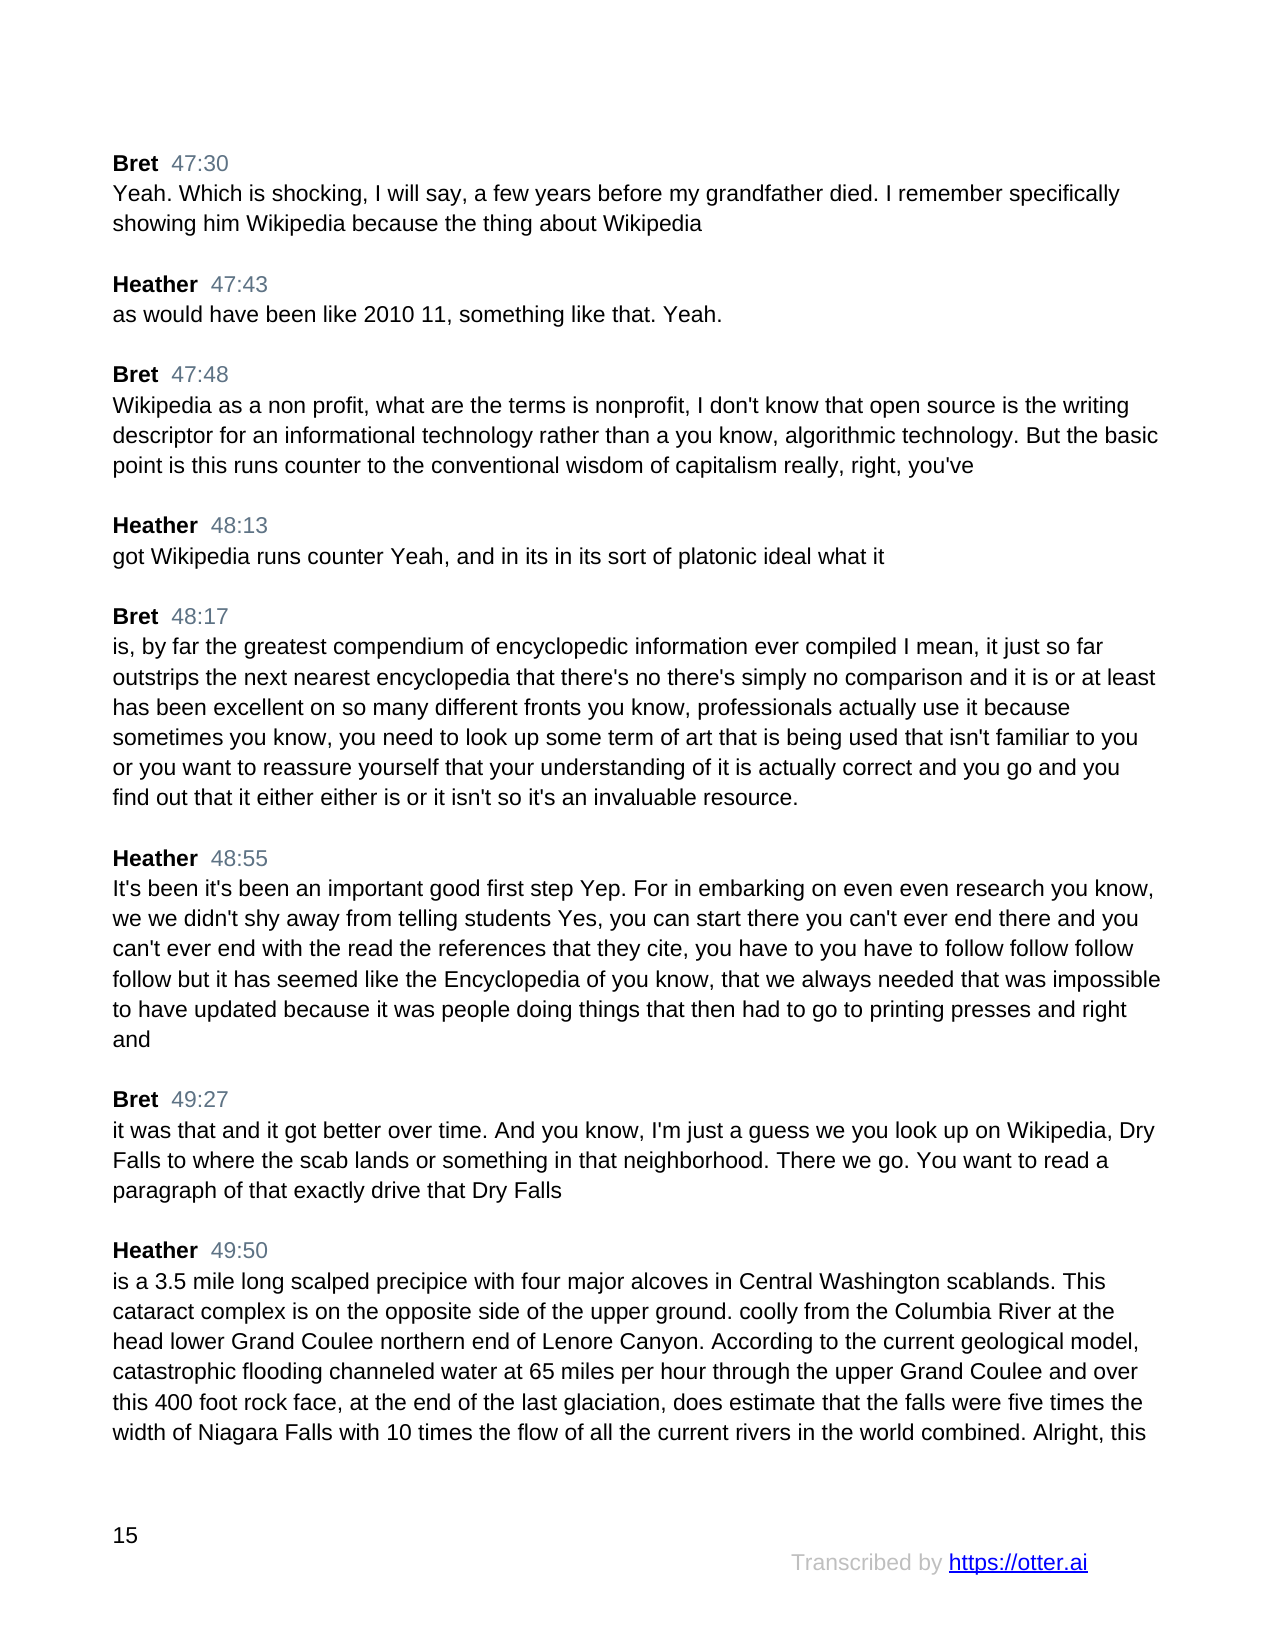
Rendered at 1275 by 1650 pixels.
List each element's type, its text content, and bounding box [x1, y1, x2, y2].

text Bret 47:48 [112, 361, 1162, 388]
text Heather 47:43 [112, 271, 1162, 297]
text Heather 48:13 [112, 512, 1162, 539]
text Heather 48:55 [112, 845, 1162, 871]
text is, by far the greatest compendium of encyclopedic information ever compiled I mean, it just so far outstrips the next nearest encyclopedia that there's no there's simply no comparison and it is or at least has been excellent on so many different fronts you know, professionals actually use it because sometimes you know, you need to look up some term of art that is being used that isn't familiar to you or you want to reassure yourself that your understanding of it is actually correct and you go and you find out that it either either is or it isn't so it's an invaluable resource. [112, 633, 1162, 811]
text Bret 48:17 [112, 603, 1162, 629]
text as would have been like 2010 11, something like that. Yeah. [112, 301, 1162, 327]
text Bret 49:27 [112, 1086, 1162, 1113]
text Heather 49:50 [112, 1237, 1162, 1264]
text it was that and it got better over time. And you know, I'm just a guess we you look up on Wikipedia, Dry Falls to where the scab lands or something in that neighborhood. There we go. You want to read a paragraph of that exactly drive that Dry Falls [112, 1117, 1162, 1203]
text Bret 47:30 [112, 150, 1162, 176]
text It's been it's been an important good first step Yep. For in embarking on even even research you know, we we didn't shy away from telling students Yes, you can start there you can't ever end there and you can't ever end with the read the references that they cite, you have to you have to follow follow follow follow but it has seemed like the Encyclopedia of you know, that we always needed that was impossible to have updated because it was people doing things that then had to go to printing presses and right and [112, 875, 1162, 1052]
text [112, 1268, 1162, 1445]
text got Wikipedia runs counter Yeah, and in its in its sort of platonic ideal what it [112, 543, 1162, 569]
text Wikipedia as a non profit, what are the terms is nonprofit, I don't know that open source is the writing descriptor for an informational technology rather than a you know, algorithmic technology. But the basic point is this runs counter to the conventional wisdom of capitalism really, right, you've [112, 392, 1162, 478]
text Yeah. Which is shocking, I will say, a few years before my grandfather died. I remember specifically showing him Wikipedia because the thing about Wikipedia [112, 180, 1162, 237]
